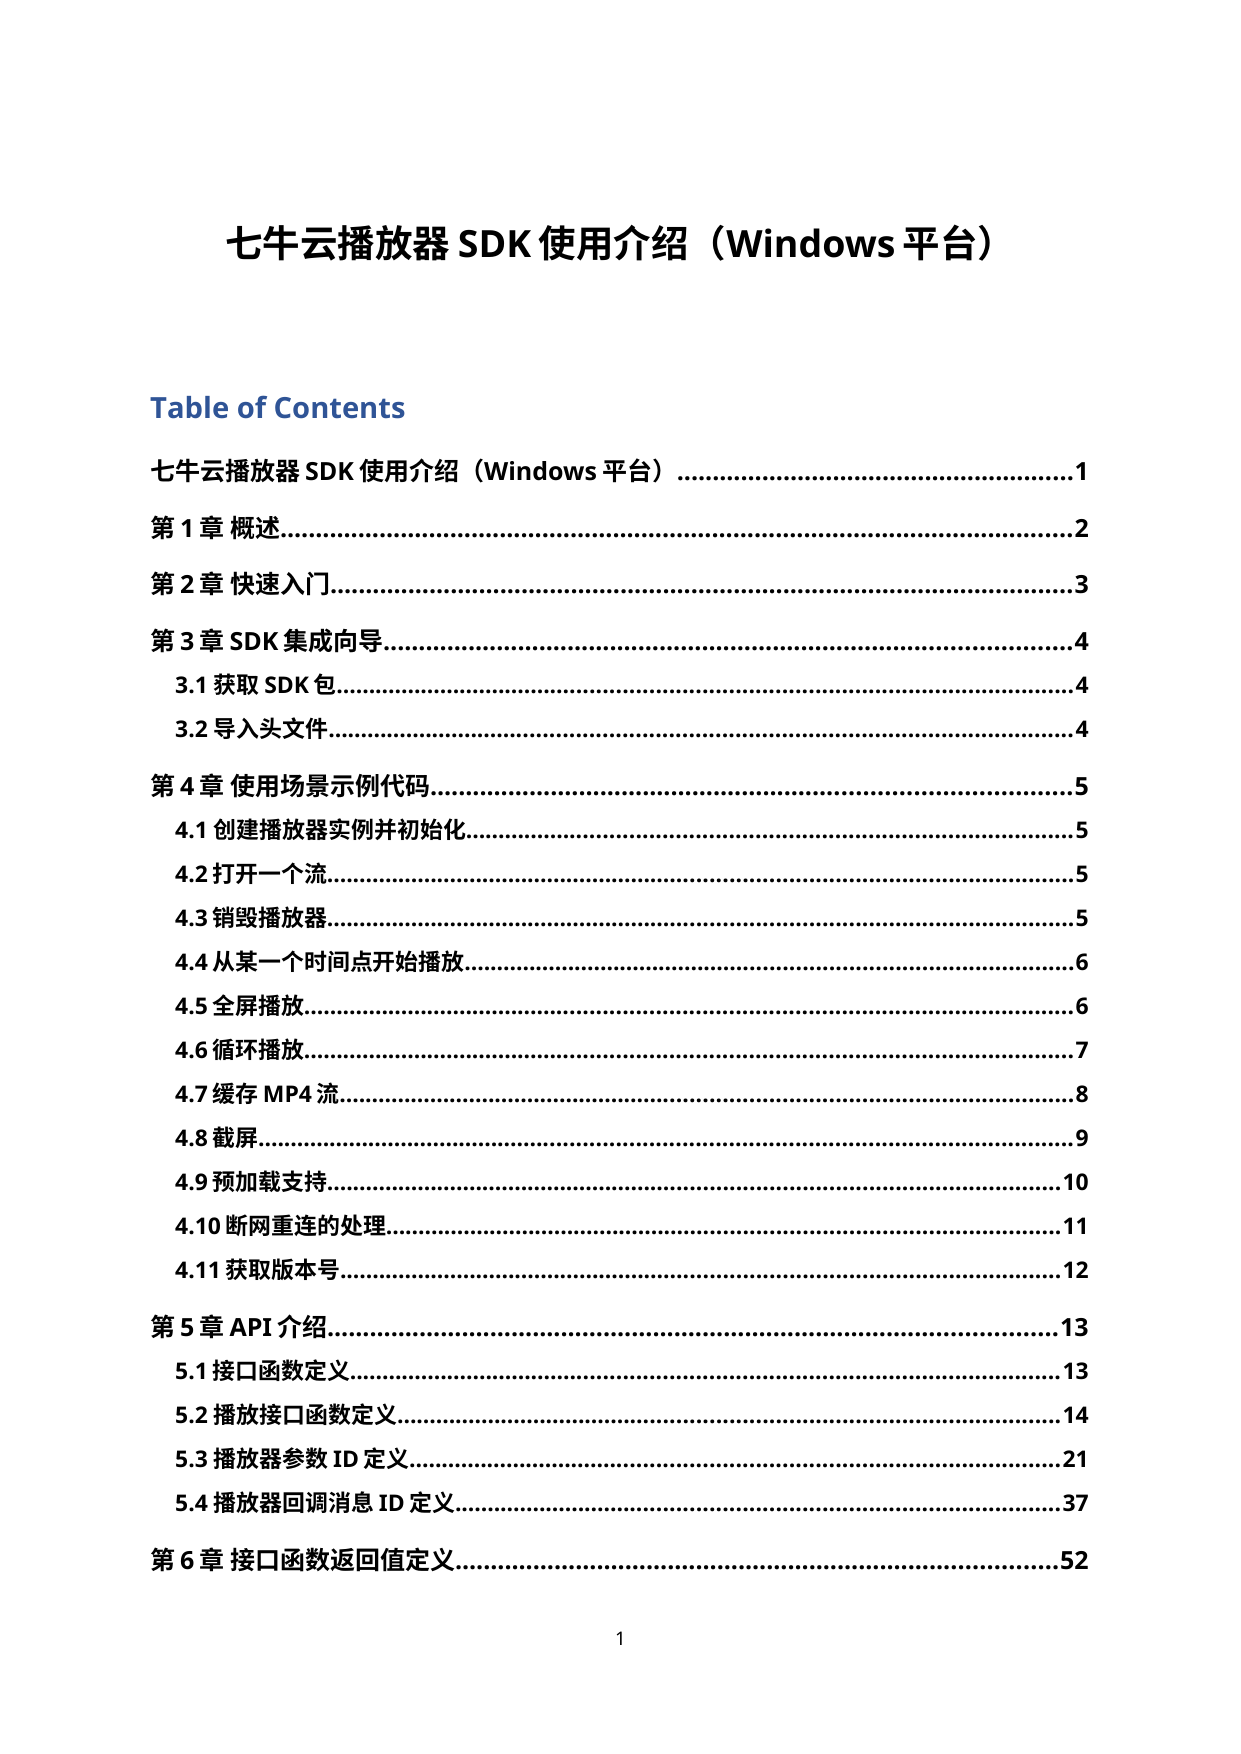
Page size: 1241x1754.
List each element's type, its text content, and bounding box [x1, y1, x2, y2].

title 七牛云播放器SDK使用介绍（Windows平台） [150, 197, 1090, 285]
